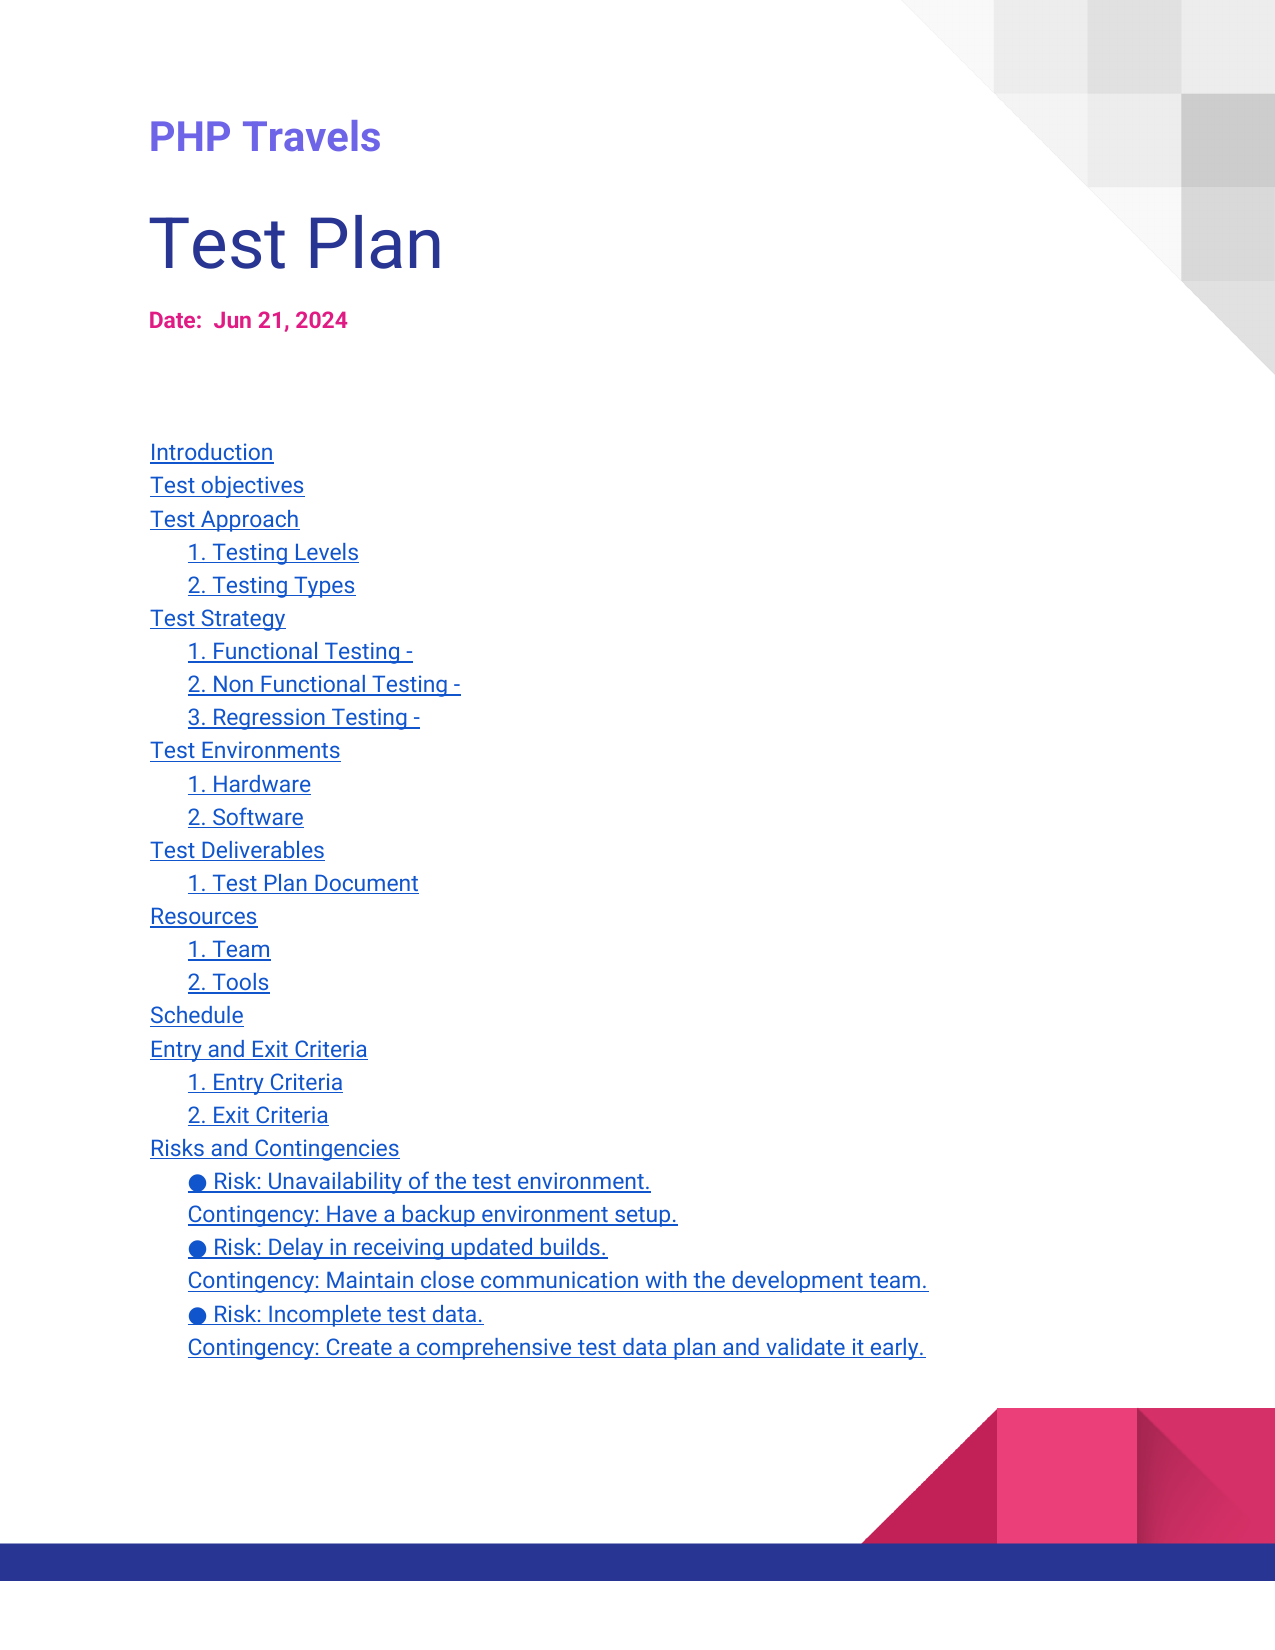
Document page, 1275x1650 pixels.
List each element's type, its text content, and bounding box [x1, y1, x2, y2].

picture [0, 1407, 1275, 1581]
picture [900, 0, 1275, 375]
subtitle Date: Jun 21, 2024 [148, 307, 1125, 334]
text PHP Travels [148, 112, 1125, 161]
title Test Plan [148, 203, 1125, 286]
